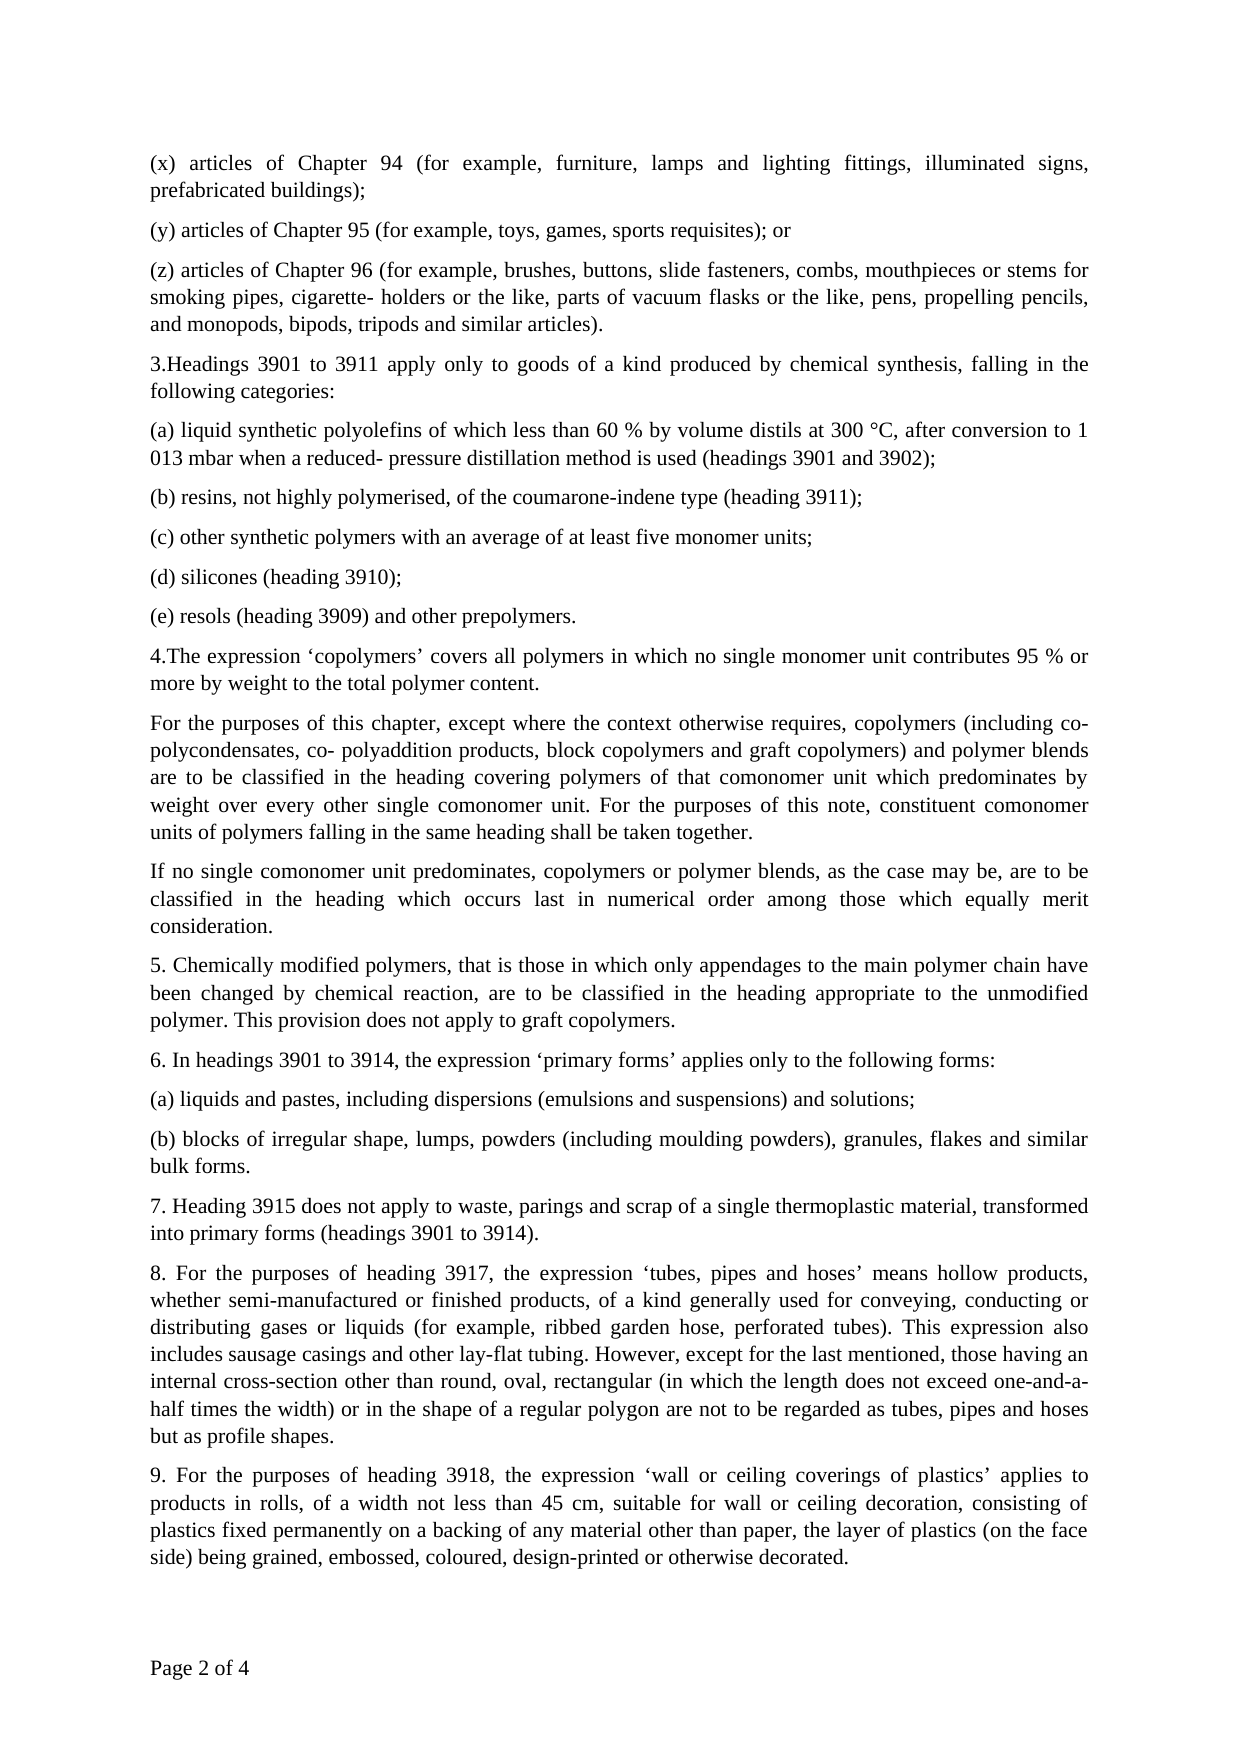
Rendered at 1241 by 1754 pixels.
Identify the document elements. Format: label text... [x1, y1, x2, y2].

text 4.The expression ‘copolymers’ covers all polymers in which no single monomer unit contributes 95 % or more by weight to the total polymer content. [150, 643, 1090, 696]
text (y) articles of Chapter 95 (for example, toys, games, sports requisites); or [150, 217, 1090, 242]
text 6. In headings 3901 to 3914, the expression ‘primary forms’ applies only to the following forms: [150, 1047, 1090, 1072]
text (d) silicones (heading 3910); [150, 564, 1090, 589]
text 7. Heading 3915 does not apply to waste, parings and scrap of a single thermoplastic material, transformed into primary forms (headings 3901 to 3914). [150, 1193, 1090, 1245]
text (a) liquids and pastes, including dispersions (emulsions and suspensions) and solutions; [150, 1086, 1090, 1111]
text (z) articles of Chapter 96 (for example, brushes, buttons, slide fasteners, combs, mouthpieces or stems for smoking pipes, cigarette- holders or the like, parts of vacuum flasks or the like, pens, propelling pencils, and monopods, bipods, tripods and similar articles). [150, 257, 1090, 336]
text (e) resols (heading 3909) and other prepolymers. [150, 603, 1090, 629]
text (c) other synthetic polymers with an average of at least five monomer units; [150, 524, 1090, 549]
text If no single comonomer unit predominates, copolymers or polymer blends, as the case may be, are to be classified in the heading which occurs last in numerical order among those which equally merit consideration. [150, 858, 1090, 938]
text (b) blocks of irregular shape, lumps, powders (including moulding powders), granules, flakes and similar bulk forms. [150, 1126, 1090, 1178]
text (x) articles of Chapter 94 (for example, furniture, lamps and lighting fittings, illuminated signs, prefabricated buildings); [150, 150, 1090, 202]
text 8. For the purposes of heading 3917, the expression ‘tubes, pipes and hoses’ means hollow products, whether semi-manufactured or finished products, of a kind generally used for conveying, conducting or distributing gases or liquids (for example, ribbed garden hose, perforated tubes). This expression also includes sausage casings and other lay-flat tubing. However, except for the last mentioned, those having an internal cross-section other than round, oval, rectangular (in which the length does not exceed one-and-a-half times the width) or in the shape of a regular polygon are not to be regarded as tubes, pipes and hoses but as profile shapes. [150, 1260, 1090, 1448]
text (a) liquid synthetic polyolefins of which less than 60 % by volume distils at 300 °C, after conversion to 1 013 mbar when a reduced- pressure distillation method is used (headings 3901 and 3902); [150, 417, 1090, 470]
text 3.Headings 3901 to 3911 apply only to goods of a kind produced by chemical synthesis, falling in the following categories: [150, 351, 1090, 403]
text For the purposes of this chapter, except where the context otherwise requires, copolymers (including co-polycondensates, co- polyaddition products, block copolymers and graft copolymers) and polymer blends are to be classified in the heading covering polymers of that comonomer unit which predominates by weight over every other single comonomer unit. For the purposes of this note, constituent comonomer units of polymers falling in the same heading shall be taken together. [150, 710, 1090, 844]
text (b) resins, not highly polymerised, of the coumarone-indene type (heading 3911); [150, 484, 1090, 509]
text 5. Chemically modified polymers, that is those in which only appendages to the main polymer chain have been changed by chemical reaction, are to be classified in the heading appropriate to the unmodified polymer. This provision does not apply to graft copolymers. [150, 952, 1090, 1032]
text 9. For the purposes of heading 3918, the expression ‘wall or ceiling coverings of plastics’ applies to products in rolls, of a width not less than 45 cm, suitable for wall or ceiling decoration, consisting of plastics fixed permanently on a backing of any material other than paper, the layer of plastics (on the face side) being grained, embossed, coloured, design-printed or otherwise decorated. [150, 1462, 1090, 1569]
